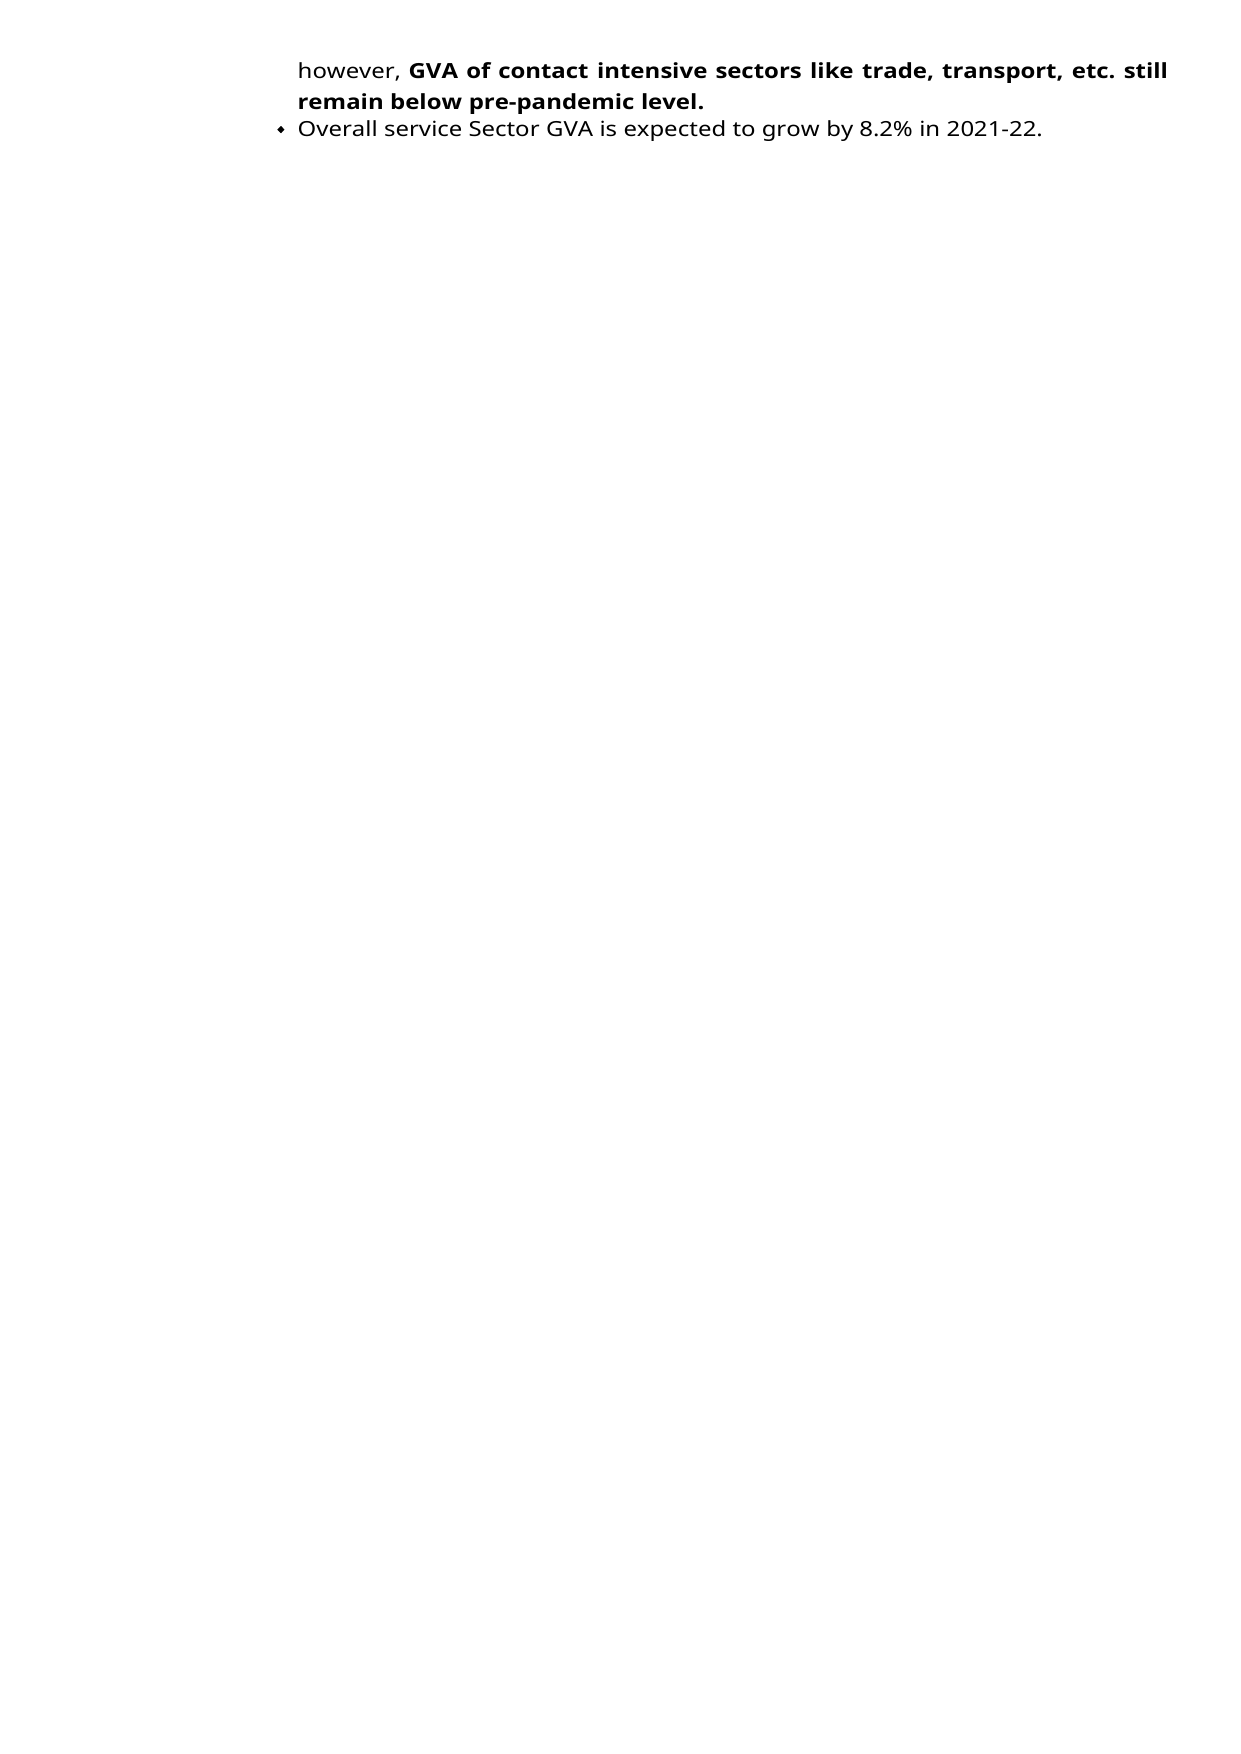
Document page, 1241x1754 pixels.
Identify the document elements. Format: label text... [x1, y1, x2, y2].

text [297, 56, 1196, 115]
text Overall service Sector GVA is expected to grow by 8.2% in 2021-22. [297, 117, 1196, 141]
